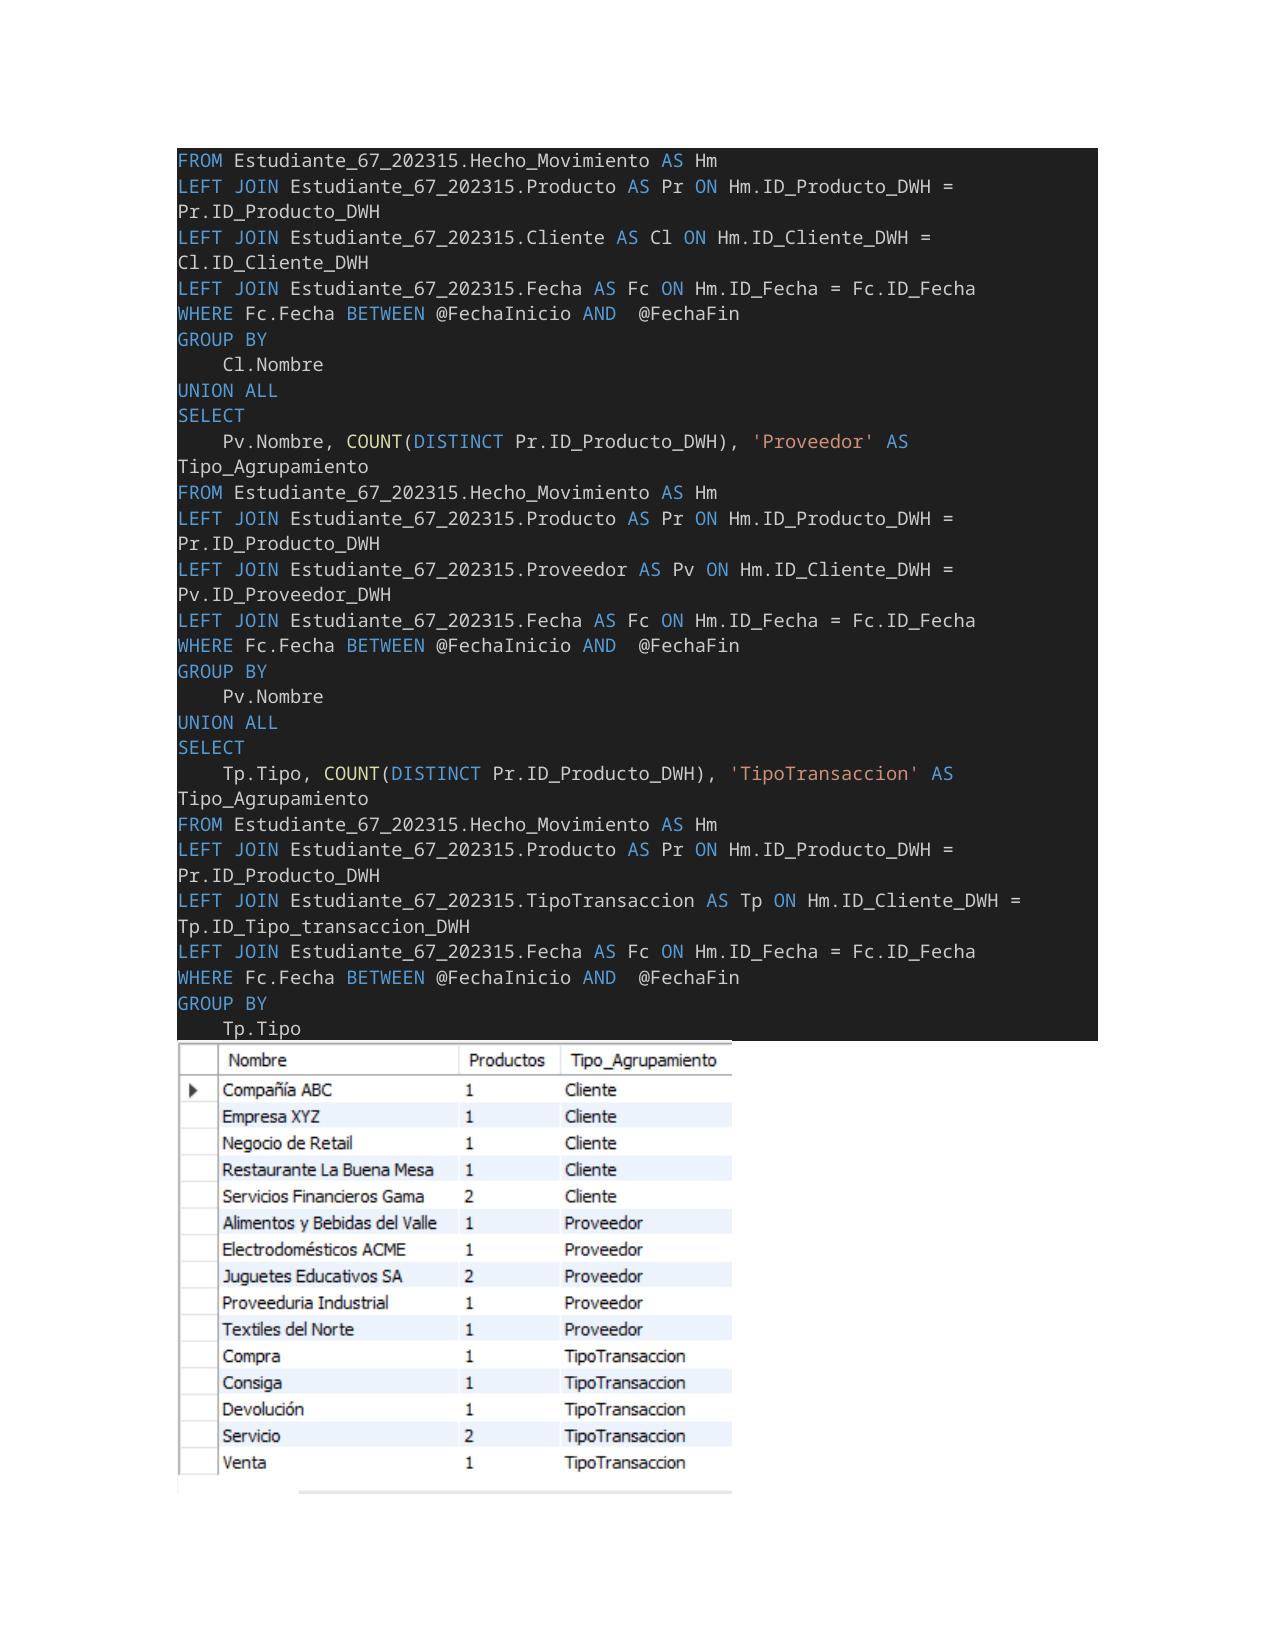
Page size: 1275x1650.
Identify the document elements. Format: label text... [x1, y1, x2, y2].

text LEFT JOIN Estudiante_67_202315.Proveedor AS Pv ON Hm.ID_Cliente_DWH = Pv.ID_Proveedor_DWH [177, 556, 1098, 607]
text Cl.Nombre [177, 352, 1098, 377]
text FROM Estudiante_67_202315.Hecho_Movimiento AS Hm [177, 148, 1098, 173]
text UNION ALL [177, 377, 1098, 403]
text GROUP BY [177, 990, 1098, 1015]
text LEFT JOIN Estudiante_67_202315.Fecha AS Fc ON Hm.ID_Fecha = Fc.ID_Fecha [177, 939, 1098, 964]
text LEFT JOIN Estudiante_67_202315.TipoTransaccion AS Tp ON Hm.ID_Cliente_DWH = Tp.ID_Tipo_transaccion_DWH [177, 888, 1098, 939]
text GROUP BY [177, 326, 1098, 352]
text LEFT JOIN Estudiante_67_202315.Fecha AS Fc ON Hm.ID_Fecha = Fc.ID_Fecha [177, 607, 1098, 632]
text UNION ALL [177, 709, 1098, 734]
text WHERE Fc.Fecha BETWEEN @FechaInicio AND @FechaFin [177, 301, 1098, 326]
text Tp.Tipo [177, 1015, 1098, 1041]
text LEFT JOIN Estudiante_67_202315.Producto AS Pr ON Hm.ID_Producto_DWH = Pr.ID_Producto_DWH [177, 173, 1098, 224]
text LEFT JOIN Estudiante_67_202315.Cliente AS Cl ON Hm.ID_Cliente_DWH = Cl.ID_Cliente_DWH [177, 224, 1098, 275]
text Pv.Nombre, COUNT(DISTINCT Pr.ID_Producto_DWH), 'Proveedor' AS Tipo_Agrupamiento [177, 428, 1098, 479]
text Pv.Nombre [177, 683, 1098, 709]
text FROM Estudiante_67_202315.Hecho_Movimiento AS Hm [177, 811, 1098, 837]
text SELECT [177, 734, 1098, 760]
text LEFT JOIN Estudiante_67_202315.Producto AS Pr ON Hm.ID_Producto_DWH = Pr.ID_Producto_DWH [177, 505, 1098, 556]
text GROUP BY [177, 658, 1098, 683]
text Tp.Tipo, COUNT(DISTINCT Pr.ID_Producto_DWH), 'TipoTransaccion' AS Tipo_Agrupamiento [177, 760, 1098, 811]
text LEFT JOIN Estudiante_67_202315.Fecha AS Fc ON Hm.ID_Fecha = Fc.ID_Fecha [177, 275, 1098, 301]
text LEFT JOIN Estudiante_67_202315.Producto AS Pr ON Hm.ID_Producto_DWH = Pr.ID_Producto_DWH [177, 837, 1098, 888]
text SELECT [177, 403, 1098, 428]
text FROM Estudiante_67_202315.Hecho_Movimiento AS Hm [177, 479, 1098, 505]
picture [177, 1040, 732, 1494]
text WHERE Fc.Fecha BETWEEN @FechaInicio AND @FechaFin [177, 964, 1098, 990]
text WHERE Fc.Fecha BETWEEN @FechaInicio AND @FechaFin [177, 632, 1098, 658]
